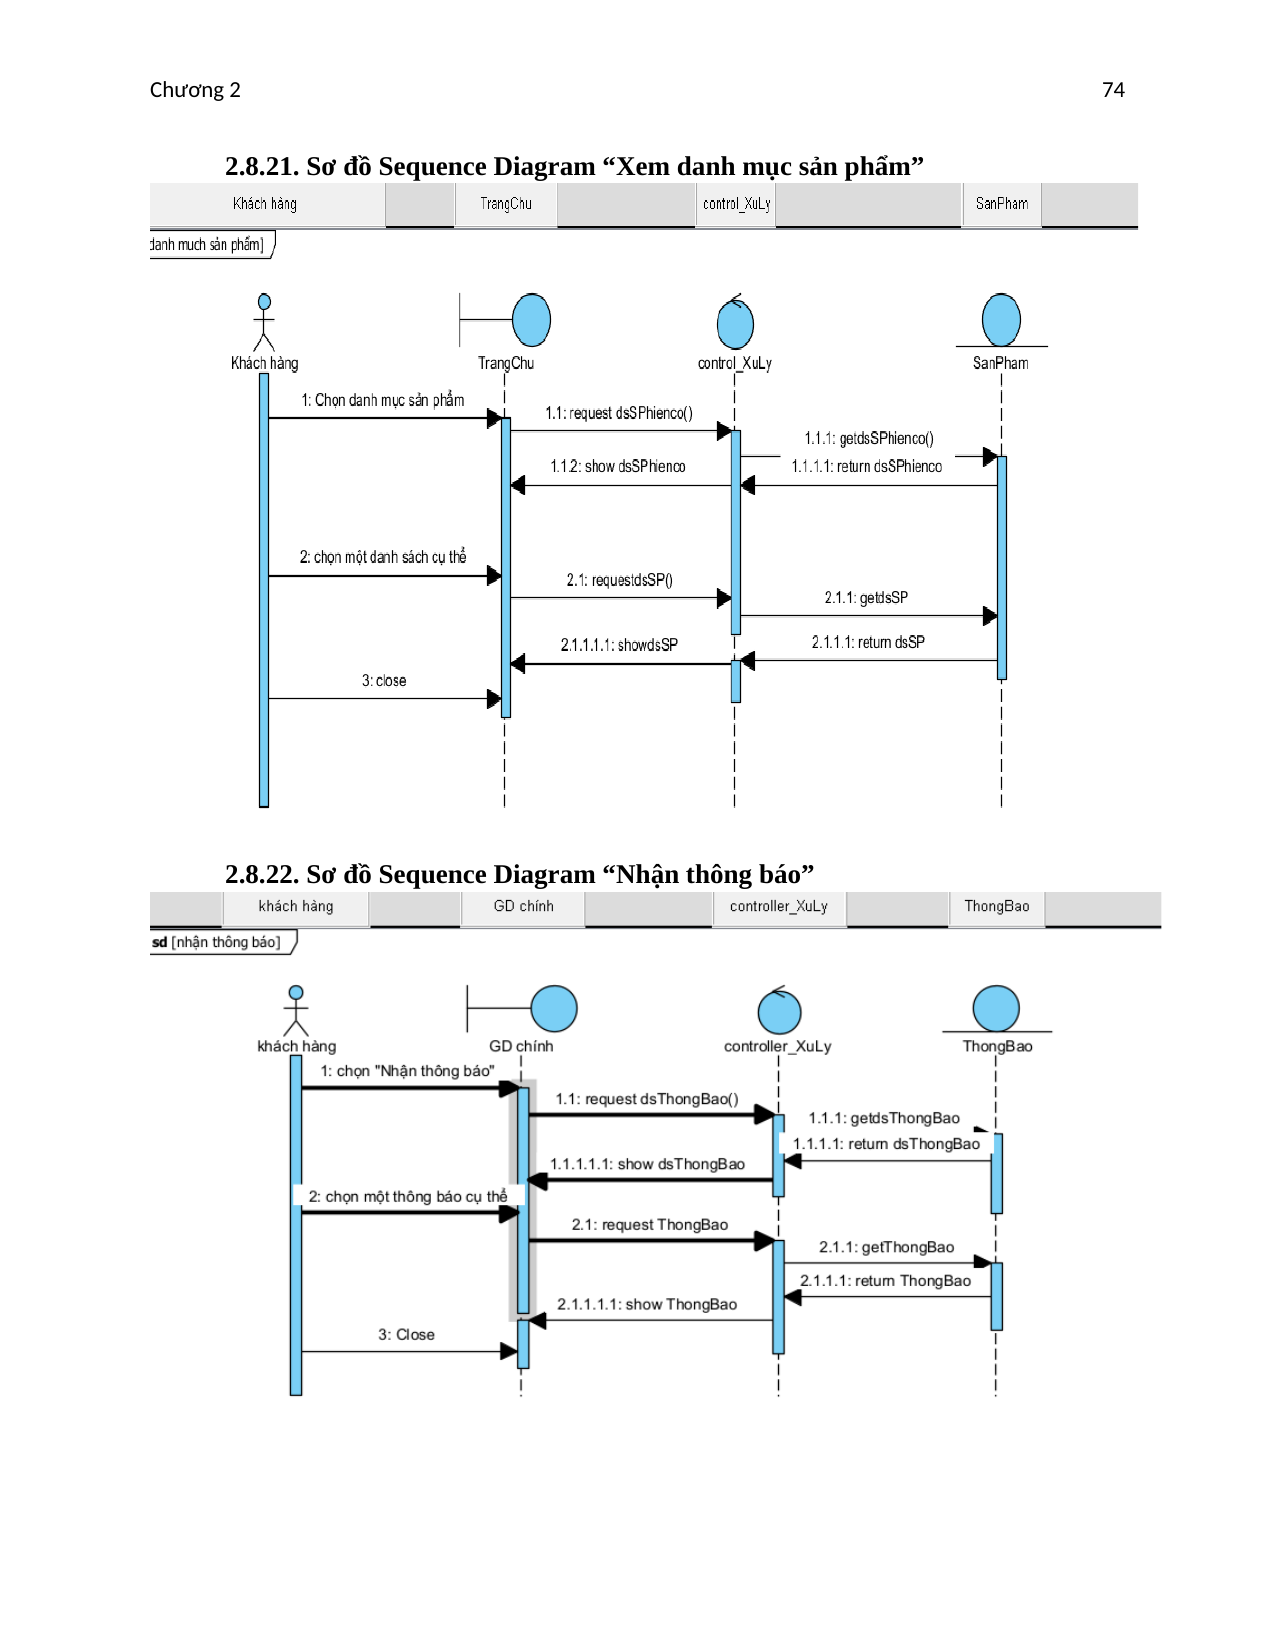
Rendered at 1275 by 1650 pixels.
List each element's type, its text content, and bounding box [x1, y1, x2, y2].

picture [150, 892, 1162, 1488]
picture [150, 183, 1139, 840]
subtitle Sơ đồ Sequence Diagram “Nhận thông báo” [225, 858, 1125, 889]
subtitle Sơ đồ Sequence Diagram “Xem danh mục sản phẩm” [225, 150, 1125, 181]
